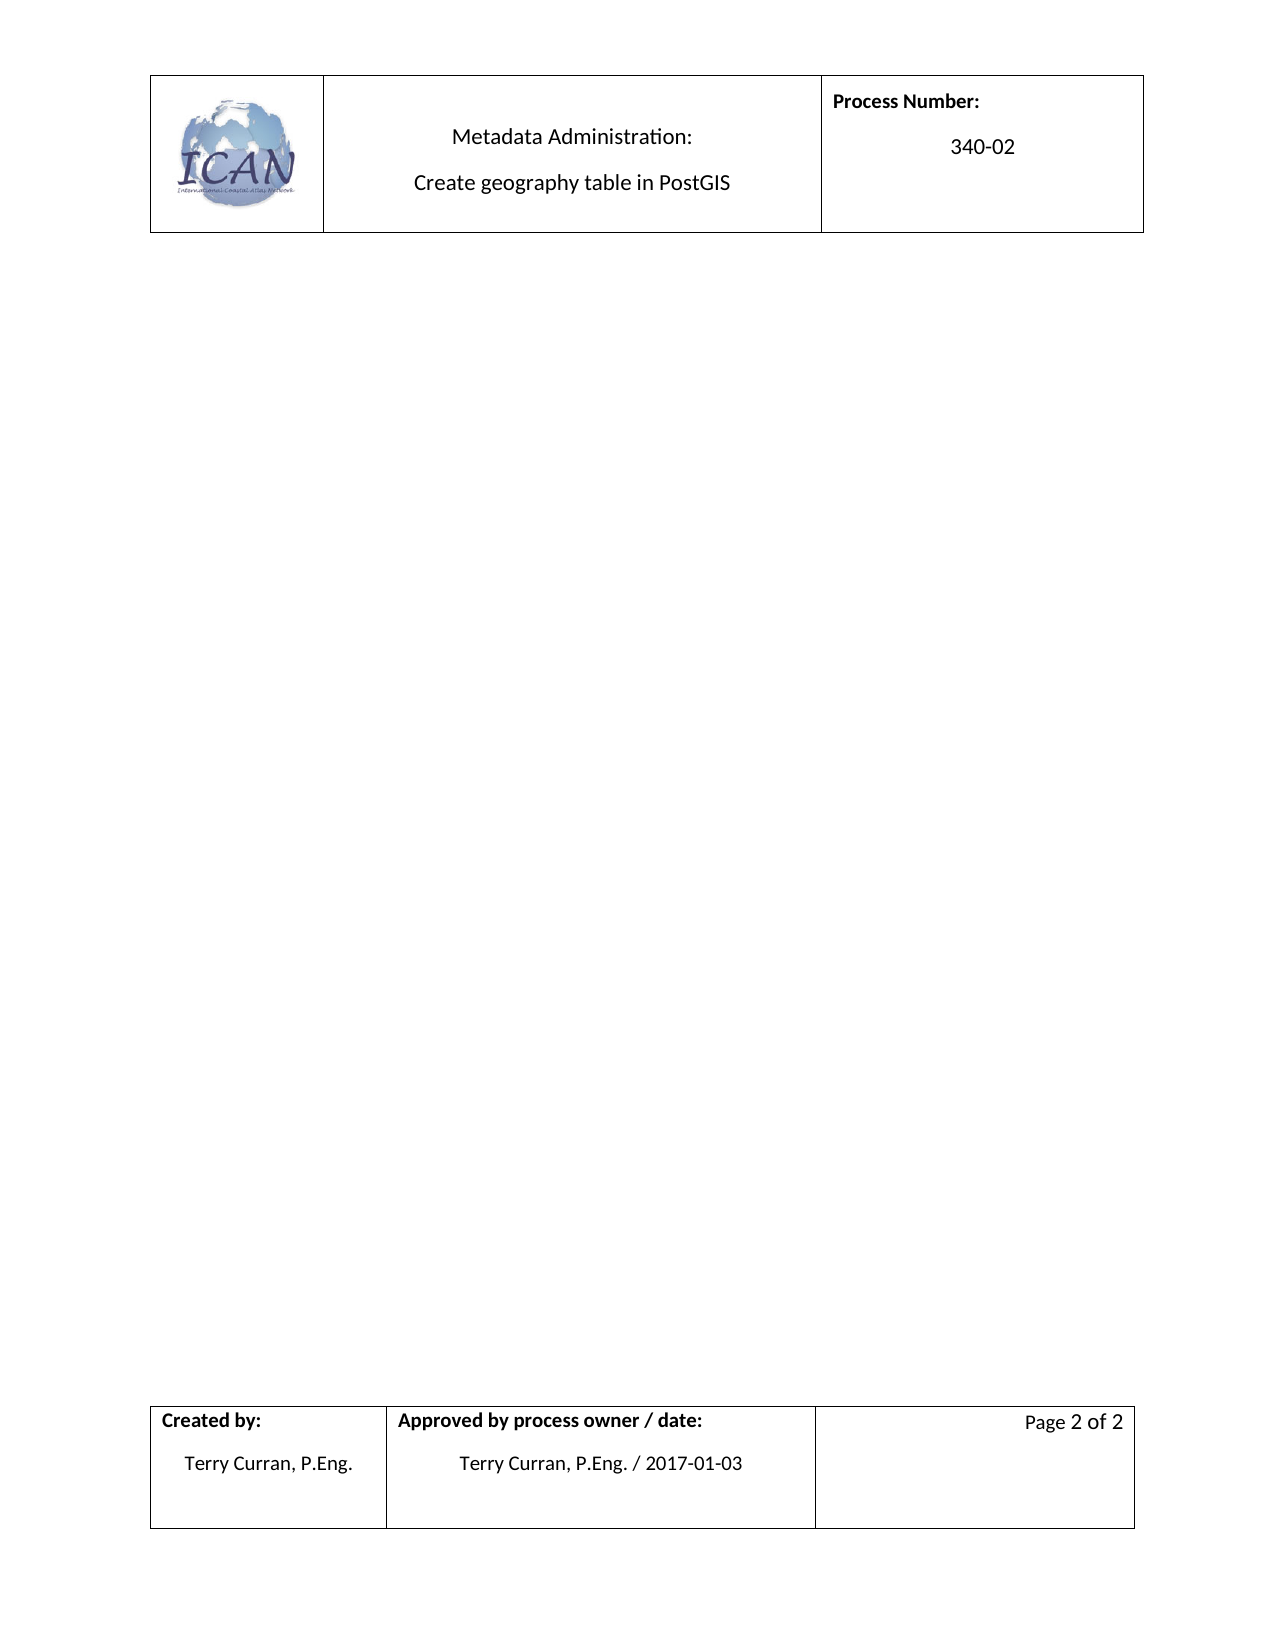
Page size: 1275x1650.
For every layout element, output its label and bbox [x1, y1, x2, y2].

picture [160, 97, 311, 210]
